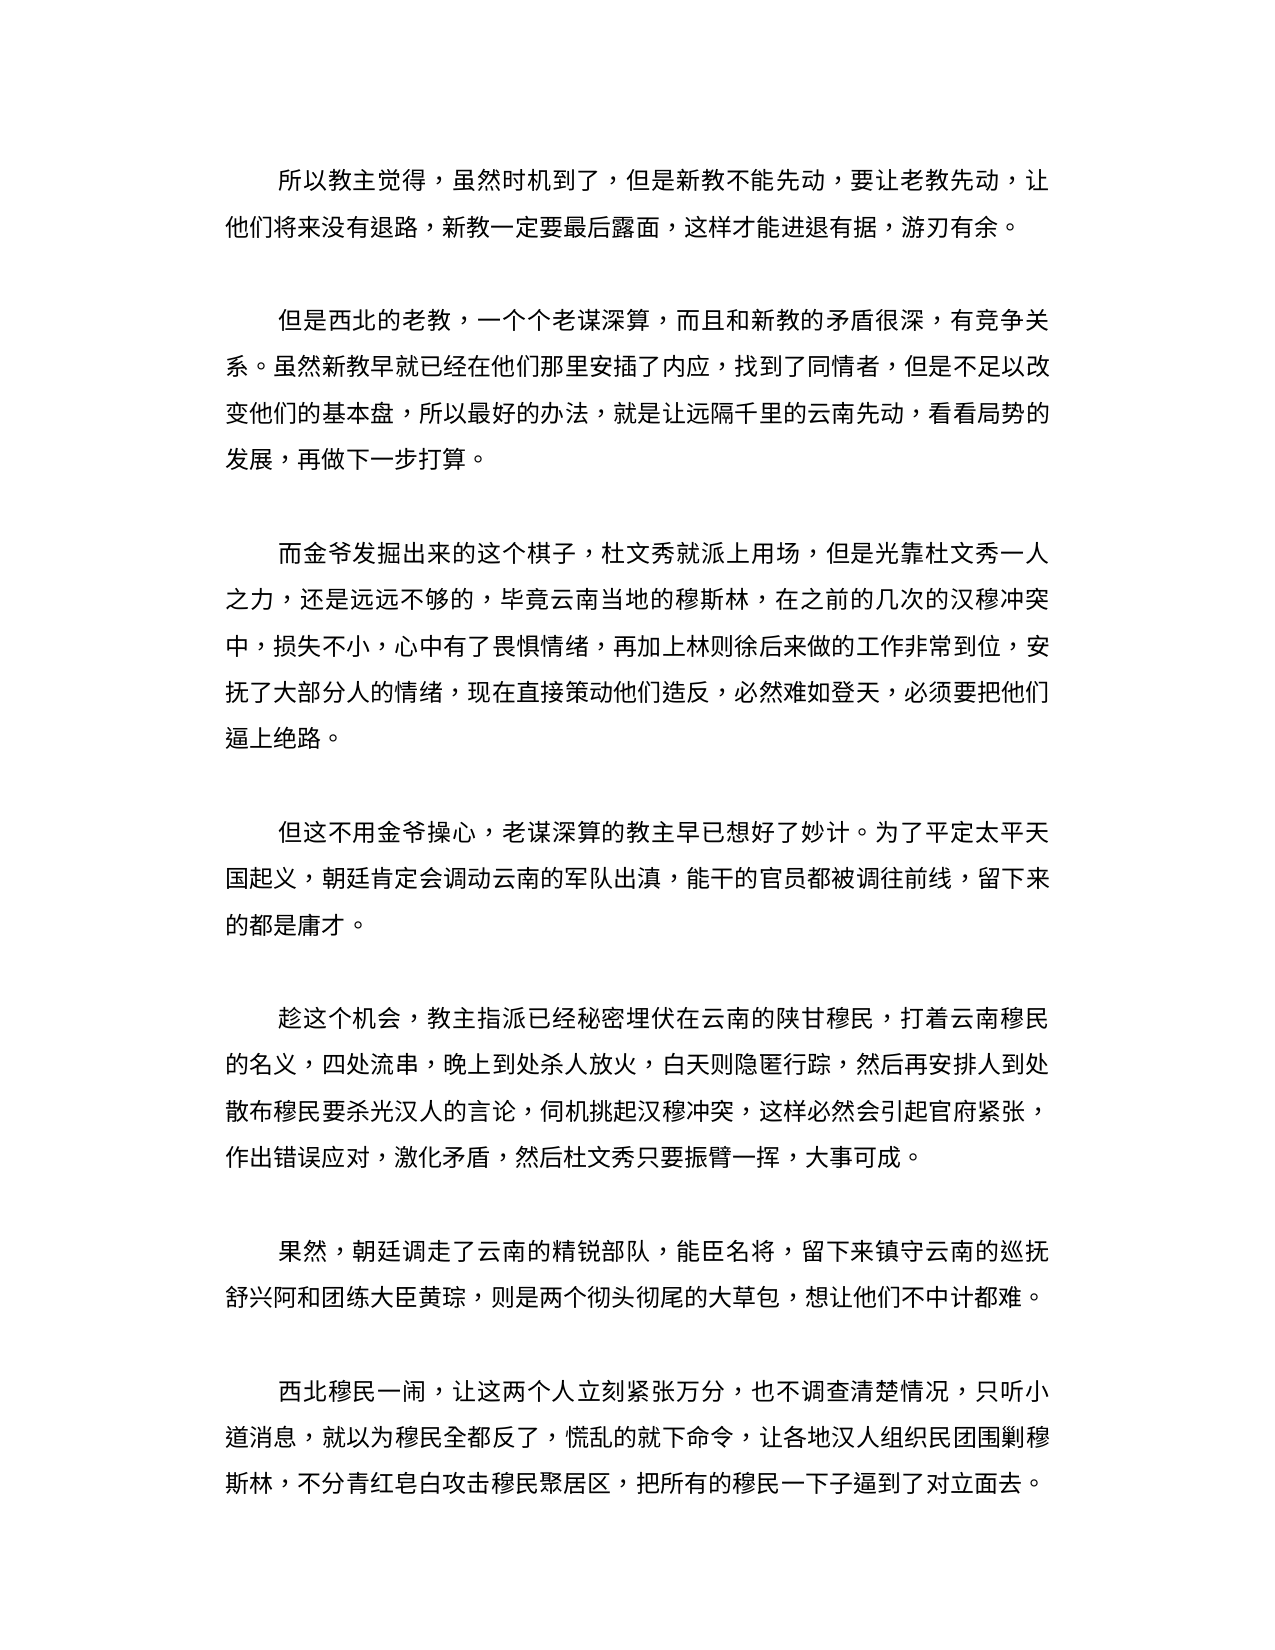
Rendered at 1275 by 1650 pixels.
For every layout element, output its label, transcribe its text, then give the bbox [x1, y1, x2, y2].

text 果然，朝廷调走了云南的精锐部队，能臣名将，留下来镇守云南的巡抚舒兴阿和团练大臣黄琮，则是两个彻头彻尾的大草包，想让他们不中计都难。 [225, 1221, 1050, 1313]
text 趁这个机会，教主指派已经秘密埋伏在云南的陕甘穆民，打着云南穆民的名义，四处流串，晚上到处杀人放火，白天则隐匿行踪，然后再安排人到处散布穆民要杀光汉人的言论，伺机挑起汉穆冲突，这样必然会引起官府紧张，作出错误应对，激化矛盾，然后杜文秀只要振臂一挥，大事可成。 [225, 988, 1050, 1174]
text 但这不用金爷操心，老谋深算的教主早已想好了妙计。为了平定太平天国起义，朝廷肯定会调动云南的军队出滇，能干的官员都被调往前线，留下来的都是庸才。 [225, 802, 1050, 941]
text 西北穆民一闹，让这两个人立刻紧张万分，也不调查清楚情况，只听小道消息，就以为穆民全都反了，慌乱的就下命令，让各地汉人组织民团围剿穆斯林，不分青红皂白攻击穆民聚居区，把所有的穆民一下子逼到了对立面去。 [225, 1360, 1050, 1500]
text 但是西北的老教，一个个老谋深算，而且和新教的矛盾很深，有竞争关系。虽然新教早就已经在他们那里安插了内应，找到了同情者，但是不足以改变他们的基本盘，所以最好的办法，就是让远隔千里的云南先动，看看局势的发展，再做下一步打算。 [225, 290, 1050, 476]
text 所以教主觉得，虽然时机到了，但是新教不能先动，要让老教先动，让他们将来没有退路，新教一定要最后露面，这样才能进退有据，游刃有余。 [225, 150, 1050, 243]
text 而金爷发掘出来的这个棋子，杜文秀就派上用场，但是光靠杜文秀一人之力，还是远远不够的，毕竟云南当地的穆斯林，在之前的几次的汉穆冲突中，损失不小，心中有了畏惧情绪，再加上林则徐后来做的工作非常到位，安抚了大部分人的情绪，现在直接策动他们造反，必然难如登天，必须要把他们逼上绝路。 [225, 522, 1050, 755]
